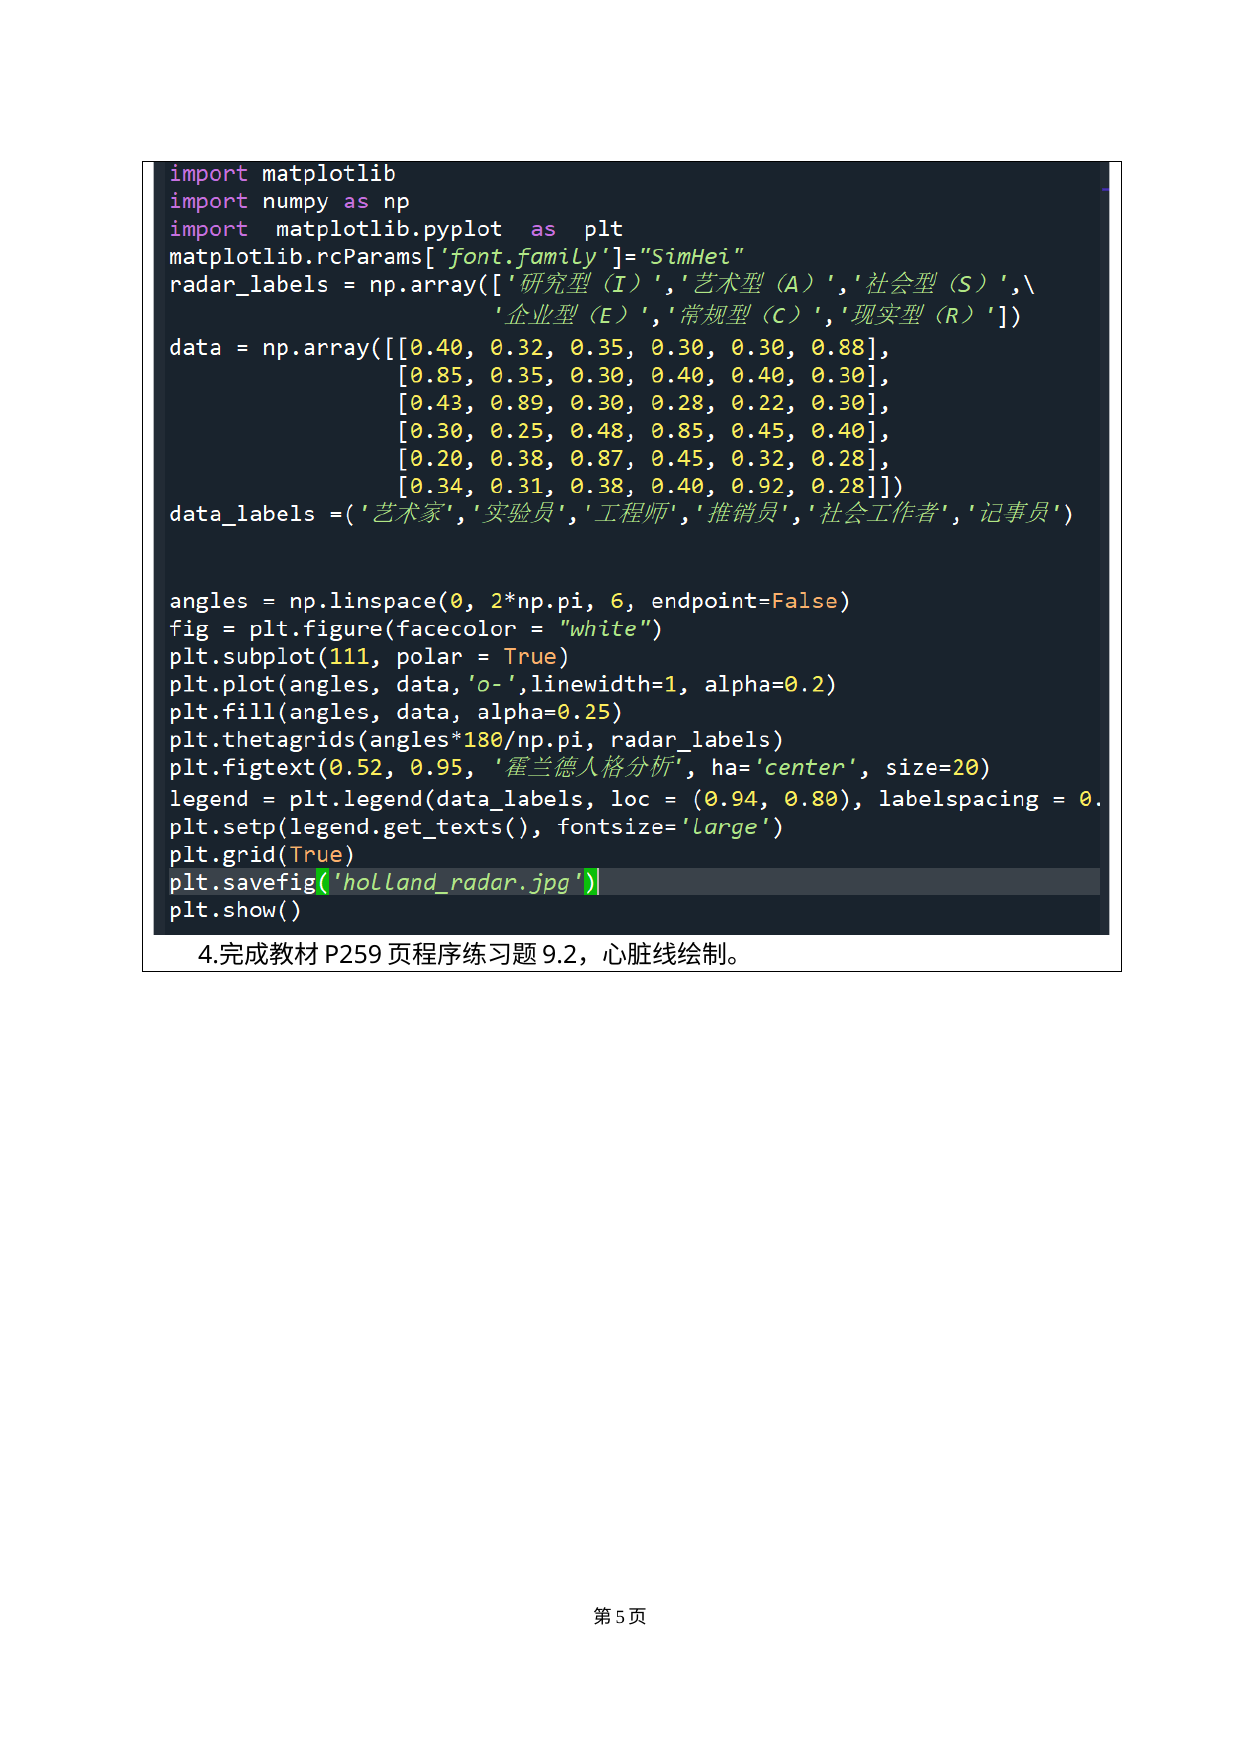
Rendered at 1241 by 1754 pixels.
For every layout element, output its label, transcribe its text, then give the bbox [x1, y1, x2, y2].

table_cell 四、实验过程及截图[学生填写] （1）哪些课程的成绩分布比较集中，哪些比较分散？ 体育成绩最集中，美术成绩最分散 （2）哪些课程的分数总体比较好？哪些总体比较差？ 体育，语文成绩总体比较好。英语成绩总体比较差 完成教材P256页实例代码19.1，绘制DOTA人物能力值雷达图。 完成教材P258页实例代码19.2，绘制霍兰德人格分析雷达图。 4.完成教材P259页程序练习题9.2，心脏线绘制。 [143, 162, 1121, 971]
picture [153, 162, 1110, 935]
